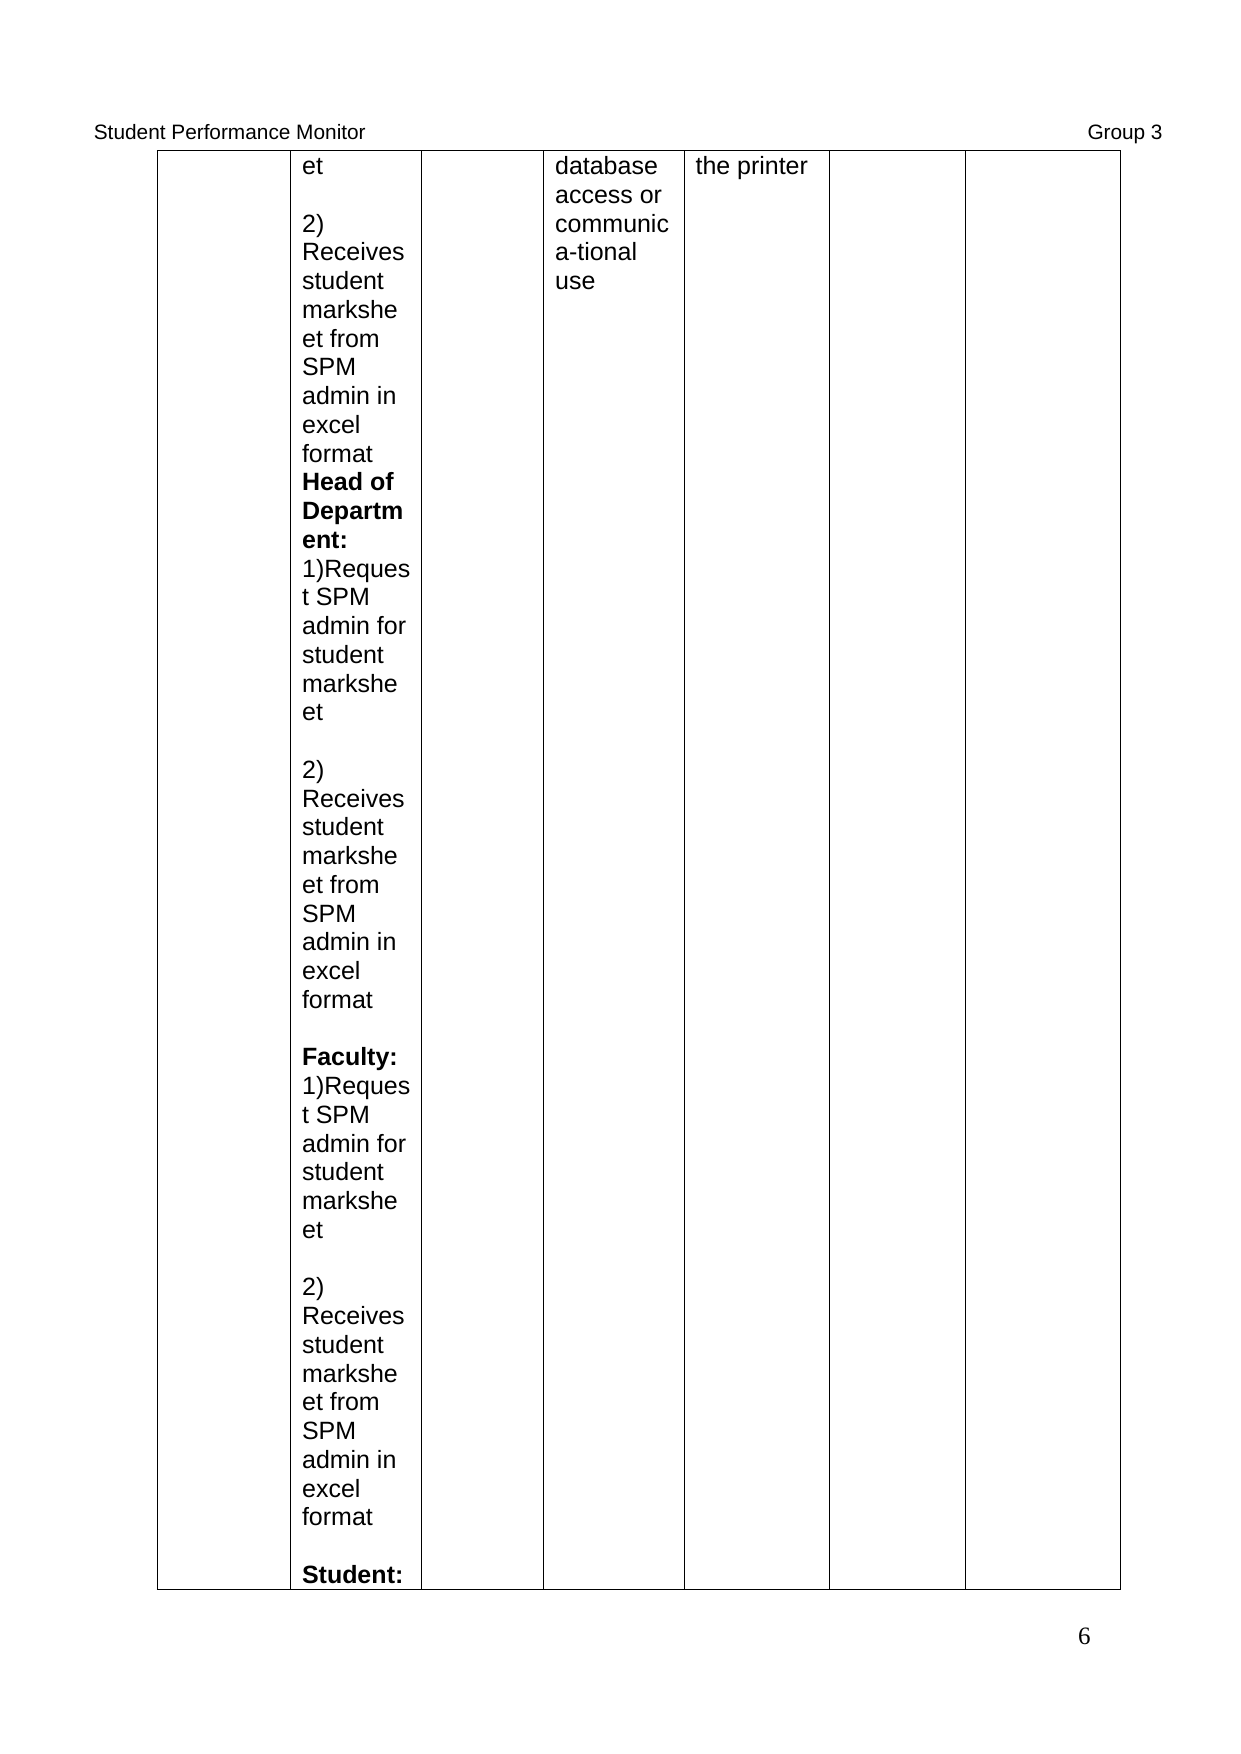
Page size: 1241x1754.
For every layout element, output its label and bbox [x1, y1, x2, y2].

table_cell [158, 151, 290, 1588]
table_cell [830, 151, 965, 1588]
table_cell [422, 151, 543, 1588]
table_cell [685, 151, 829, 1588]
table_cell [966, 151, 1120, 1588]
table_cell [544, 151, 684, 1588]
table_cell [291, 151, 421, 1588]
